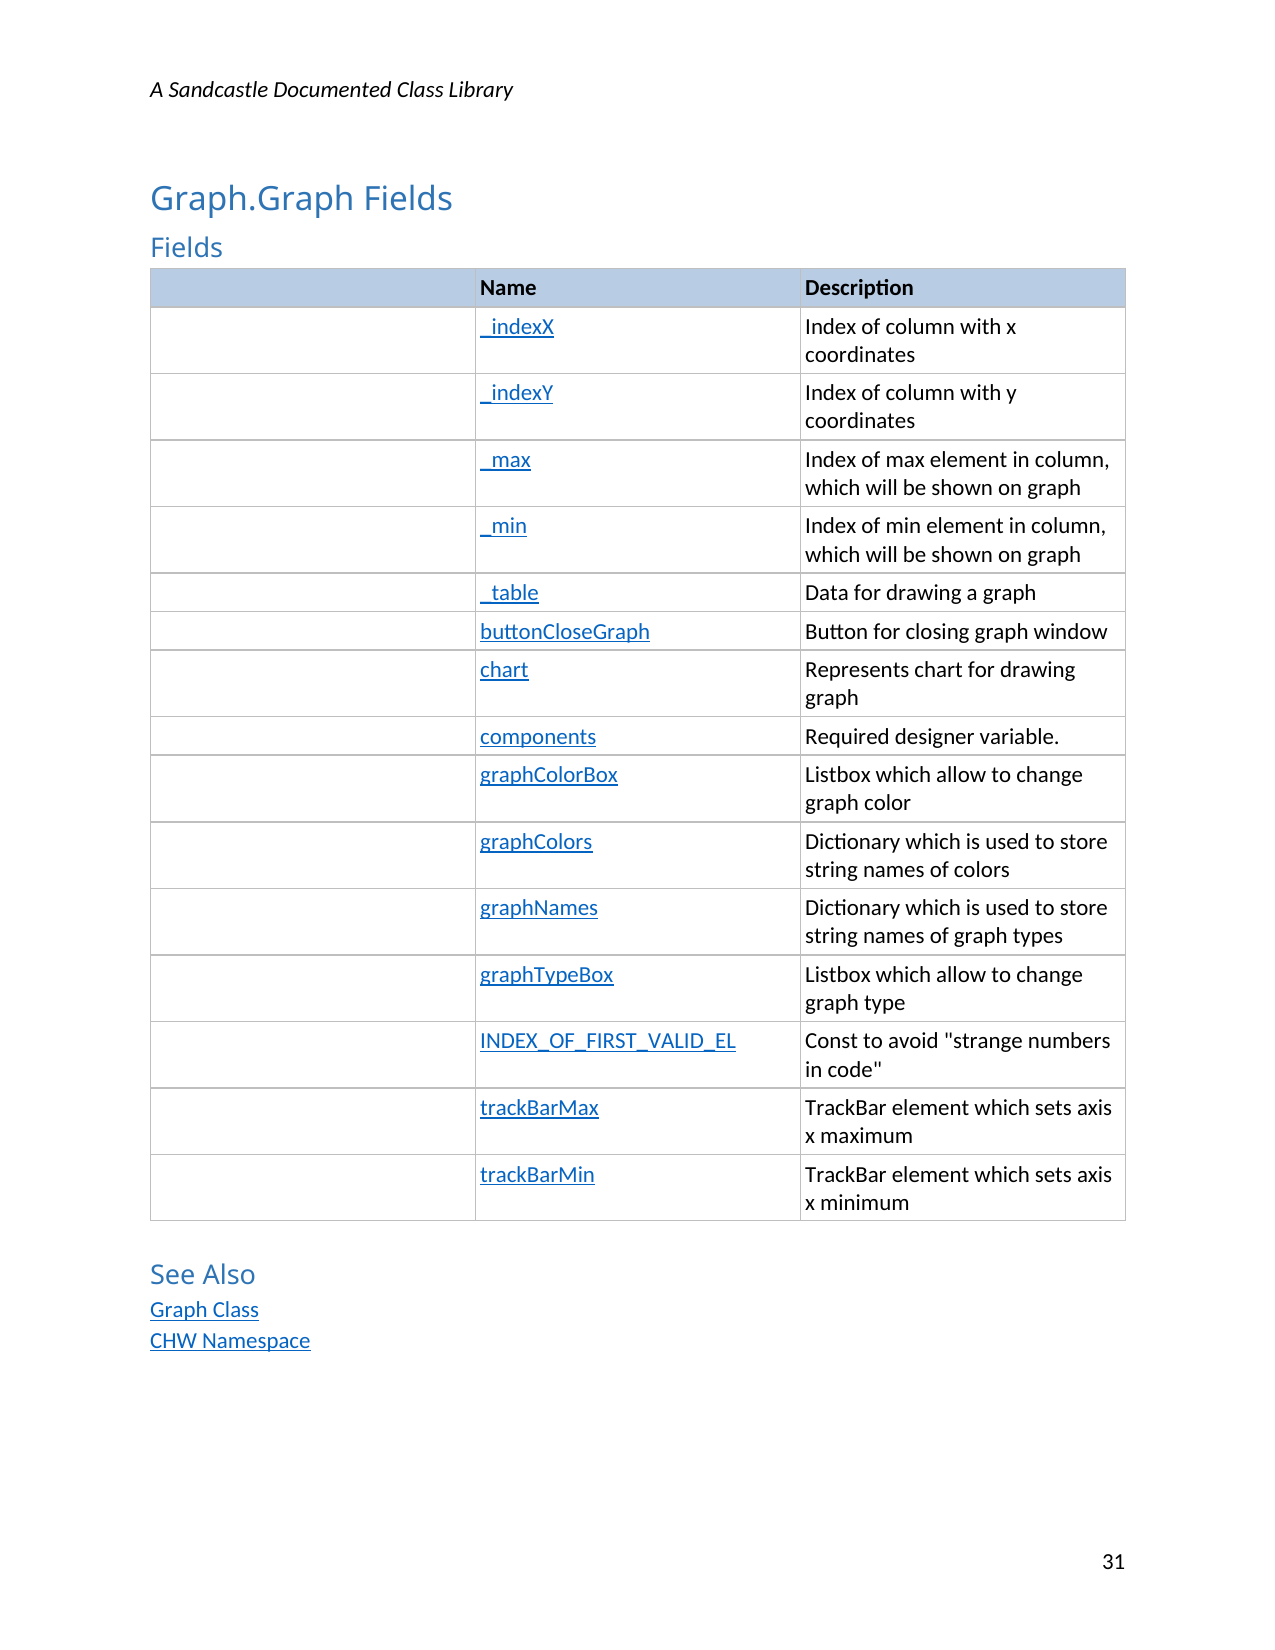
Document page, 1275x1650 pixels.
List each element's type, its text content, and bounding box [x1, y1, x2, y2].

subtitle Fields [150, 228, 1125, 265]
table_cell [151, 717, 475, 754]
table_cell graphNames [476, 889, 800, 954]
subtitle Graph.Graph Fields [150, 175, 1125, 220]
table_cell [151, 612, 475, 649]
table_header [151, 269, 475, 306]
table_cell [151, 1155, 475, 1220]
table_cell Data for drawing a graph [801, 574, 1125, 611]
table_cell Index of column with y coordinates [801, 374, 1125, 439]
table_cell _indexX [476, 308, 800, 372]
table_cell Button for closing graph window [801, 612, 1125, 649]
table_cell _min [476, 507, 800, 572]
table_cell Listbox which allow to change graph color [801, 756, 1125, 821]
table_cell TrackBar element which sets axis x minimum [801, 1155, 1125, 1220]
table_cell [151, 756, 475, 821]
table_cell [151, 1022, 475, 1087]
table_cell [151, 507, 475, 572]
text Graph Class [150, 1296, 1125, 1323]
table_cell _max [476, 441, 800, 506]
table_cell Const to avoid "strange numbers in code" [801, 1022, 1125, 1087]
table_cell [151, 651, 475, 716]
table_cell Index of column with x coordinates [801, 308, 1125, 372]
table_cell graphColorBox [476, 756, 800, 821]
subtitle See Also [150, 1256, 1125, 1293]
table_cell buttonCloseGraph [476, 612, 800, 649]
table_cell [151, 823, 475, 887]
table_cell Index of max element in column, which will be shown on graph [801, 441, 1125, 506]
text CHW Namespace [150, 1326, 1125, 1354]
table_cell trackBarMin [476, 1155, 800, 1220]
table_cell Required designer variable. [801, 717, 1125, 754]
table_cell TrackBar element which sets axis x maximum [801, 1089, 1125, 1154]
table_cell graphColors [476, 823, 800, 887]
table_cell Dictionary which is used to store string names of colors [801, 823, 1125, 887]
table_cell [151, 374, 475, 439]
table_cell _table [476, 574, 800, 611]
table_cell chart [476, 651, 800, 716]
table_cell trackBarMax [476, 1089, 800, 1154]
table_cell _indexY [476, 374, 800, 439]
table_cell [151, 441, 475, 506]
table_cell INDEX_OF_FIRST_VALID_EL [476, 1022, 800, 1087]
table_header Description [801, 269, 1125, 306]
table_cell Listbox which allow to change graph type [801, 956, 1125, 1021]
table_header Name [476, 269, 800, 306]
table_cell [151, 1089, 475, 1154]
table_cell [151, 956, 475, 1021]
table_cell Represents chart for drawing graph [801, 651, 1125, 716]
table_cell [151, 889, 475, 954]
table_cell graphTypeBox [476, 956, 800, 1021]
table_cell components [476, 717, 800, 754]
table_cell Dictionary which is used to store string names of graph types [801, 889, 1125, 954]
table_cell [151, 574, 475, 611]
table_cell Index of min element in column, which will be shown on graph [801, 507, 1125, 572]
table_cell [151, 308, 475, 372]
